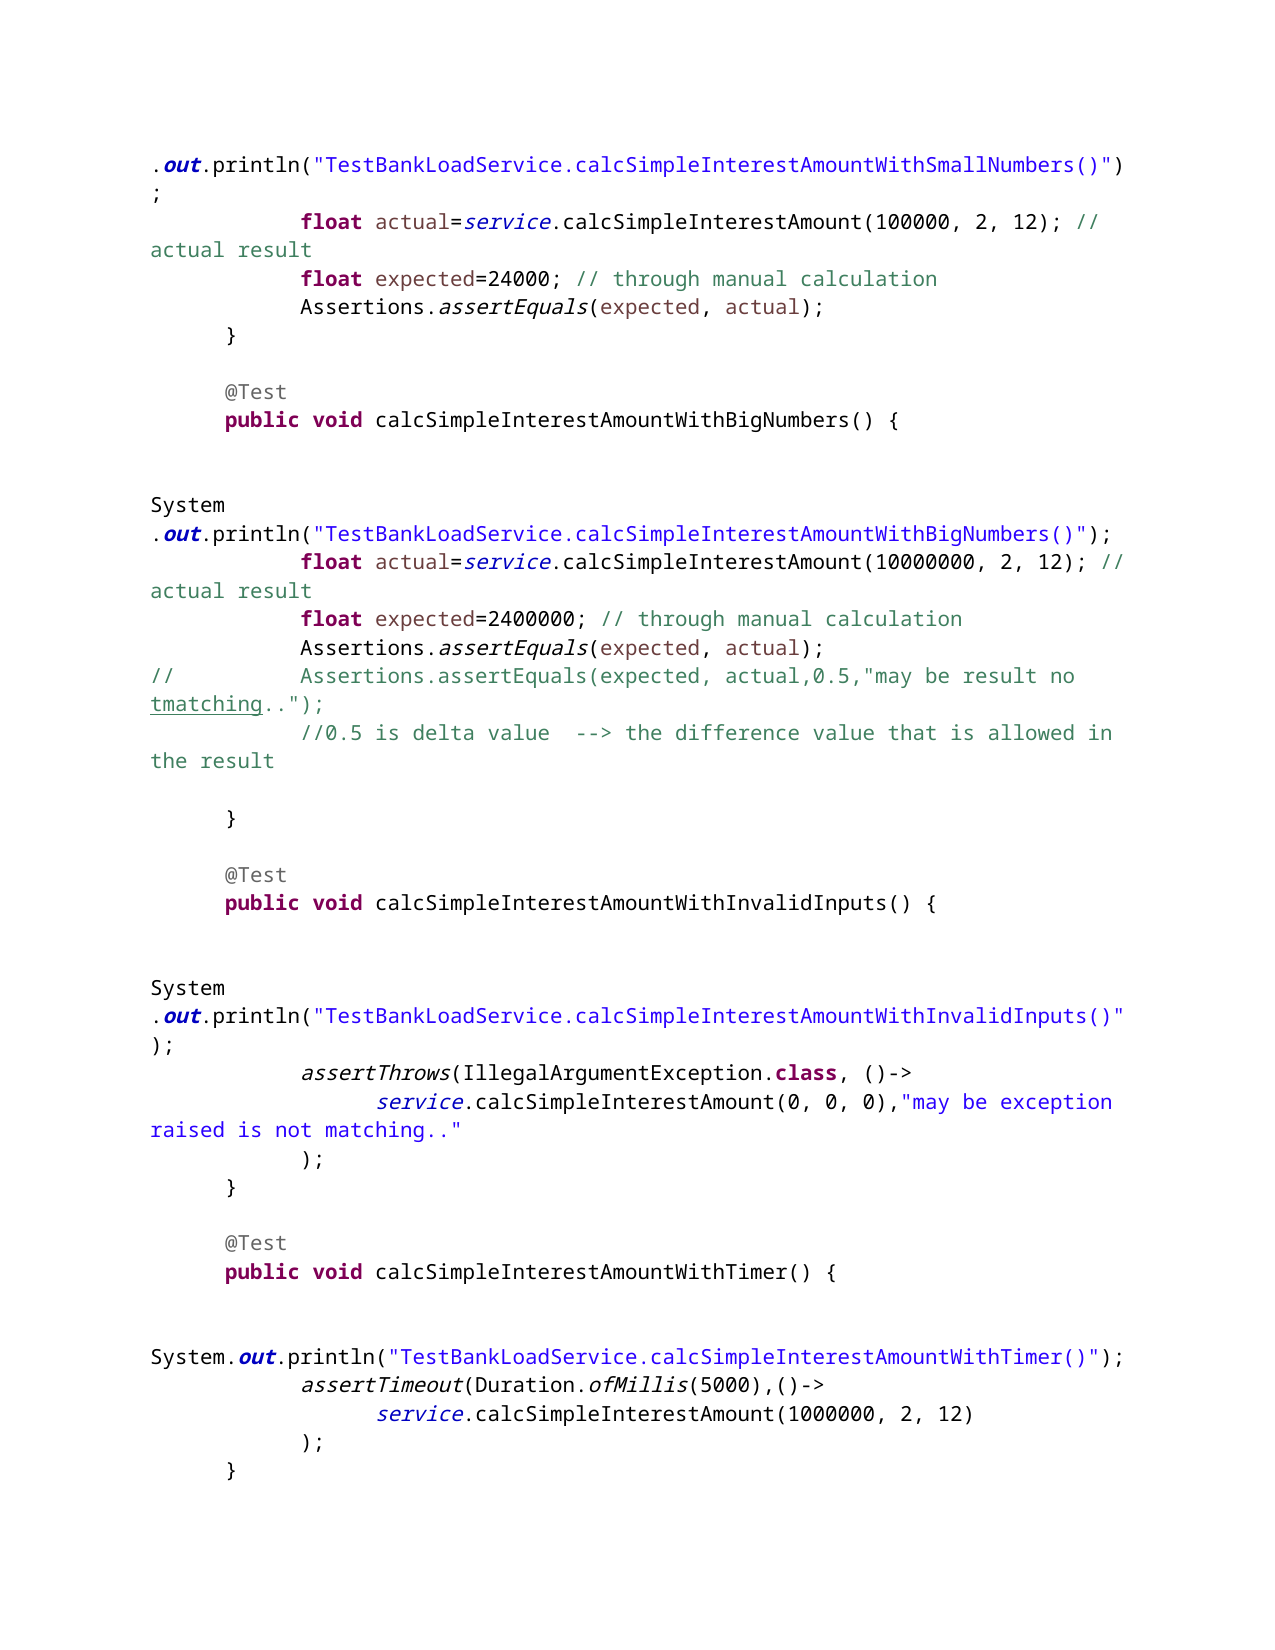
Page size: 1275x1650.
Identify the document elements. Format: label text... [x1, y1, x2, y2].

text ); [150, 1427, 1125, 1456]
text ); [150, 1144, 1125, 1172]
text } [150, 1456, 1125, 1484]
text System.out.println("TestBankLoadService.calcSimpleInterestAmountWithTimer()"); [150, 1285, 1125, 1370]
text // Assertions.assertEquals(expected, actual,0.5,"may be result no tmatching.."); [150, 661, 1125, 718]
text Assertions.assertEquals(expected, actual); [150, 292, 1125, 321]
text public void calcSimpleInterestAmountWithTimer() { [150, 1257, 1125, 1285]
text //0.5 is delta value --> the difference value that is allowed in the result [150, 718, 1125, 775]
text @Test [150, 860, 1125, 888]
text System.out.println("TestBankLoadService.calcSimpleInterestAmountWithBigNumbers()"); [150, 434, 1125, 547]
text float actual=service.calcSimpleInterestAmount(100000, 2, 12); // actual result [150, 207, 1125, 264]
text assertTimeout(Duration.ofMillis(5000),()-> [150, 1370, 1125, 1399]
text float actual=service.calcSimpleInterestAmount(10000000, 2, 12); // actual result [150, 547, 1125, 604]
text @Test [150, 377, 1125, 406]
text float expected=2400000; // through manual calculation [150, 604, 1125, 633]
text public void calcSimpleInterestAmountWithInvalidInputs() { [150, 888, 1125, 917]
text } [150, 321, 1125, 349]
text float expected=24000; // through manual calculation [150, 264, 1125, 292]
text service.calcSimpleInterestAmount(1000000, 2, 12) [150, 1399, 1125, 1427]
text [150, 150, 1125, 207]
text service.calcSimpleInterestAmount(0, 0, 0),"may be exception raised is not matching.." [150, 1087, 1125, 1144]
text public void calcSimpleInterestAmountWithBigNumbers() { [150, 406, 1125, 434]
text System.out.println("TestBankLoadService.calcSimpleInterestAmountWithInvalidInputs()"); [150, 917, 1125, 1058]
text assertThrows(IllegalArgumentException.class, ()-> [150, 1058, 1125, 1087]
text } [150, 803, 1125, 832]
text @Test [150, 1228, 1125, 1257]
text Assertions.assertEquals(expected, actual); [150, 633, 1125, 661]
text } [150, 1172, 1125, 1201]
